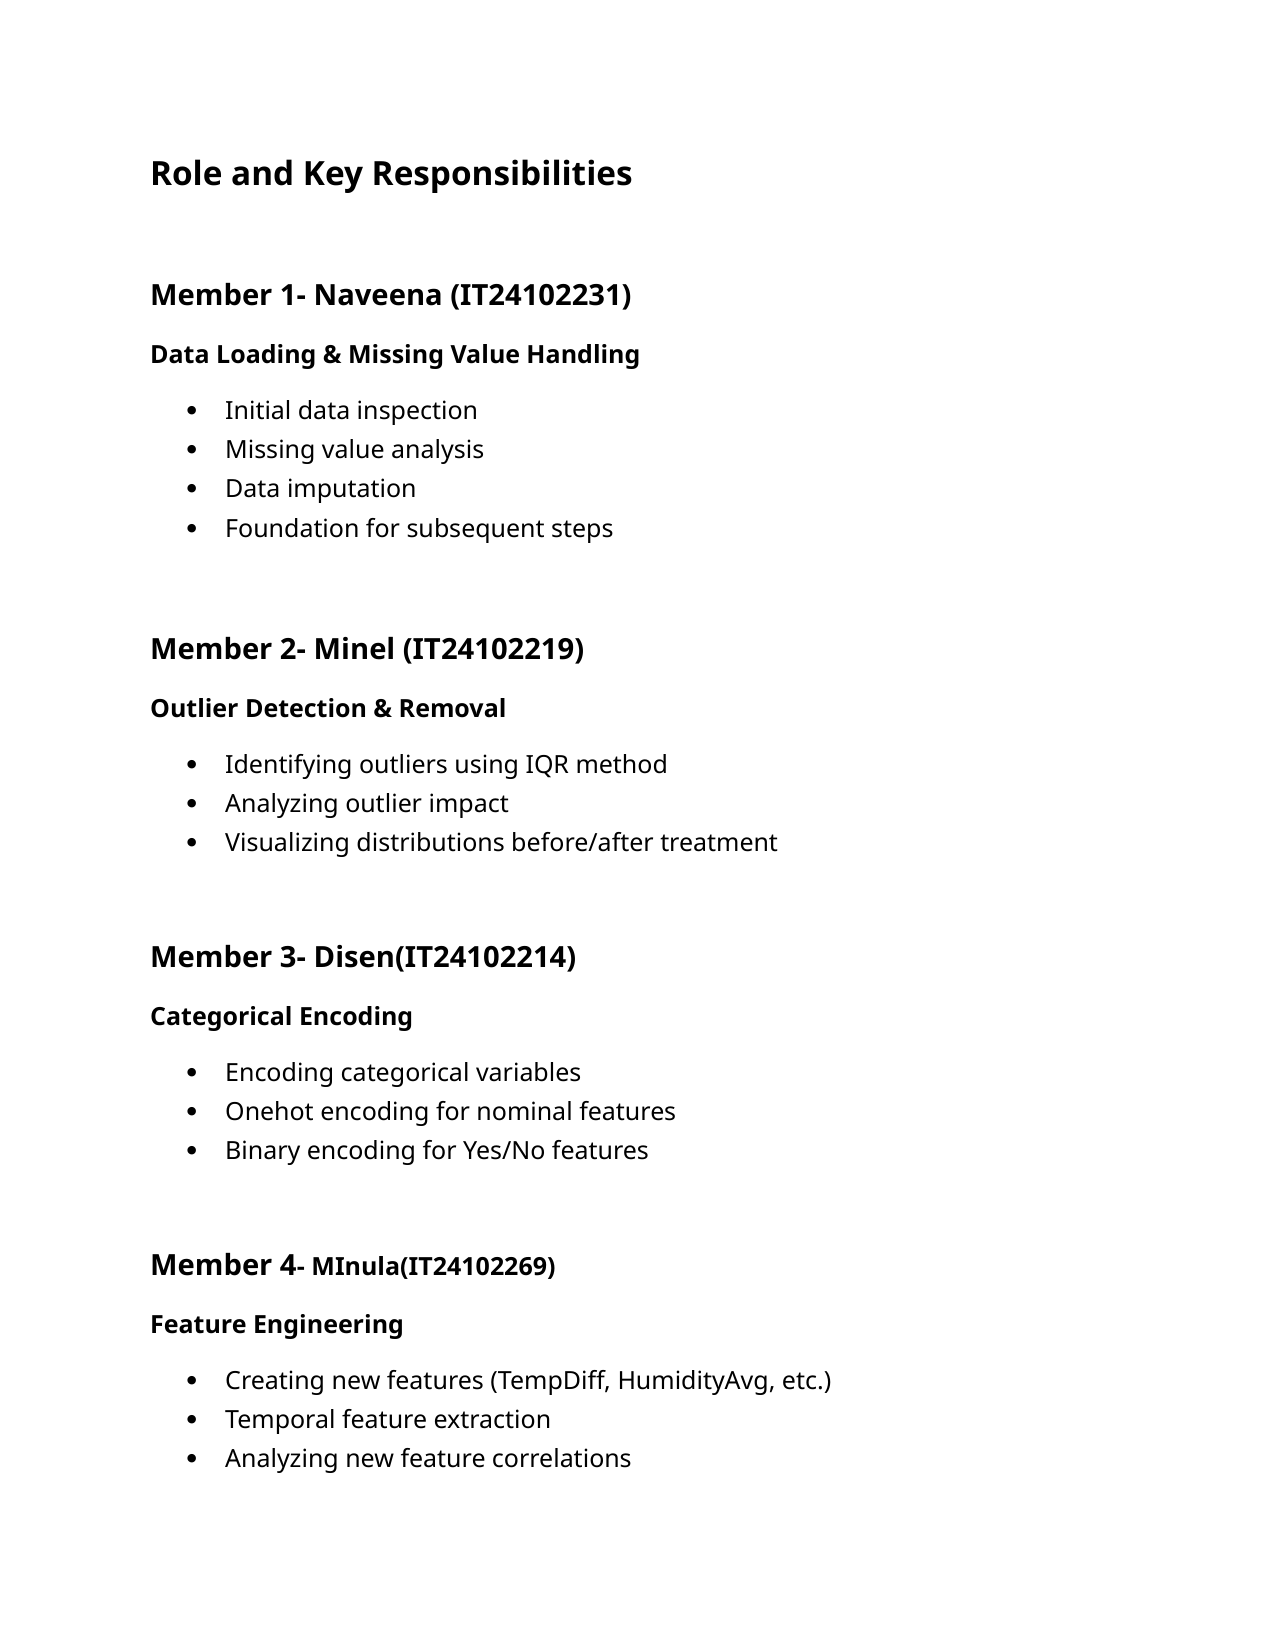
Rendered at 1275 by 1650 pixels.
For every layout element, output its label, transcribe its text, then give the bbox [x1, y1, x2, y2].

text Member 1- Naveena (IT24102231) [150, 275, 1125, 314]
text Feature Engineering [150, 1307, 1125, 1341]
text Outlier Detection & Removal [150, 691, 1125, 725]
list Analyzing new feature correlations [187, 1441, 1125, 1475]
list Onehot encoding for nominal features [187, 1094, 1125, 1128]
list Analyzing outlier impact [187, 786, 1125, 820]
list Initial data inspection [187, 393, 1125, 427]
list Temporal feature extraction [187, 1402, 1125, 1436]
text Member 3- Disen(IT24102214) [150, 937, 1125, 976]
list Encoding categorical variables [187, 1055, 1125, 1089]
list Data imputation [187, 471, 1125, 505]
text Member 2- Minel (IT24102219) [150, 628, 1125, 668]
list Creating new features (TempDiff, HumidityAvg, etc.) [187, 1363, 1125, 1397]
list Foundation for subsequent steps [187, 510, 1125, 544]
text Role and Key Responsibilities [150, 150, 1125, 195]
list Visualizing distributions before/after treatment [187, 825, 1125, 859]
list Identifying outliers using IQR method [187, 747, 1125, 781]
list Missing value analysis [187, 432, 1125, 466]
text Member 4- MInula(IT24102269) [150, 1245, 1125, 1284]
list Binary encoding for Yes/No features [187, 1133, 1125, 1167]
text Categorical Encoding [150, 999, 1125, 1033]
text Data Loading & Missing Value Handling [150, 337, 1125, 371]
